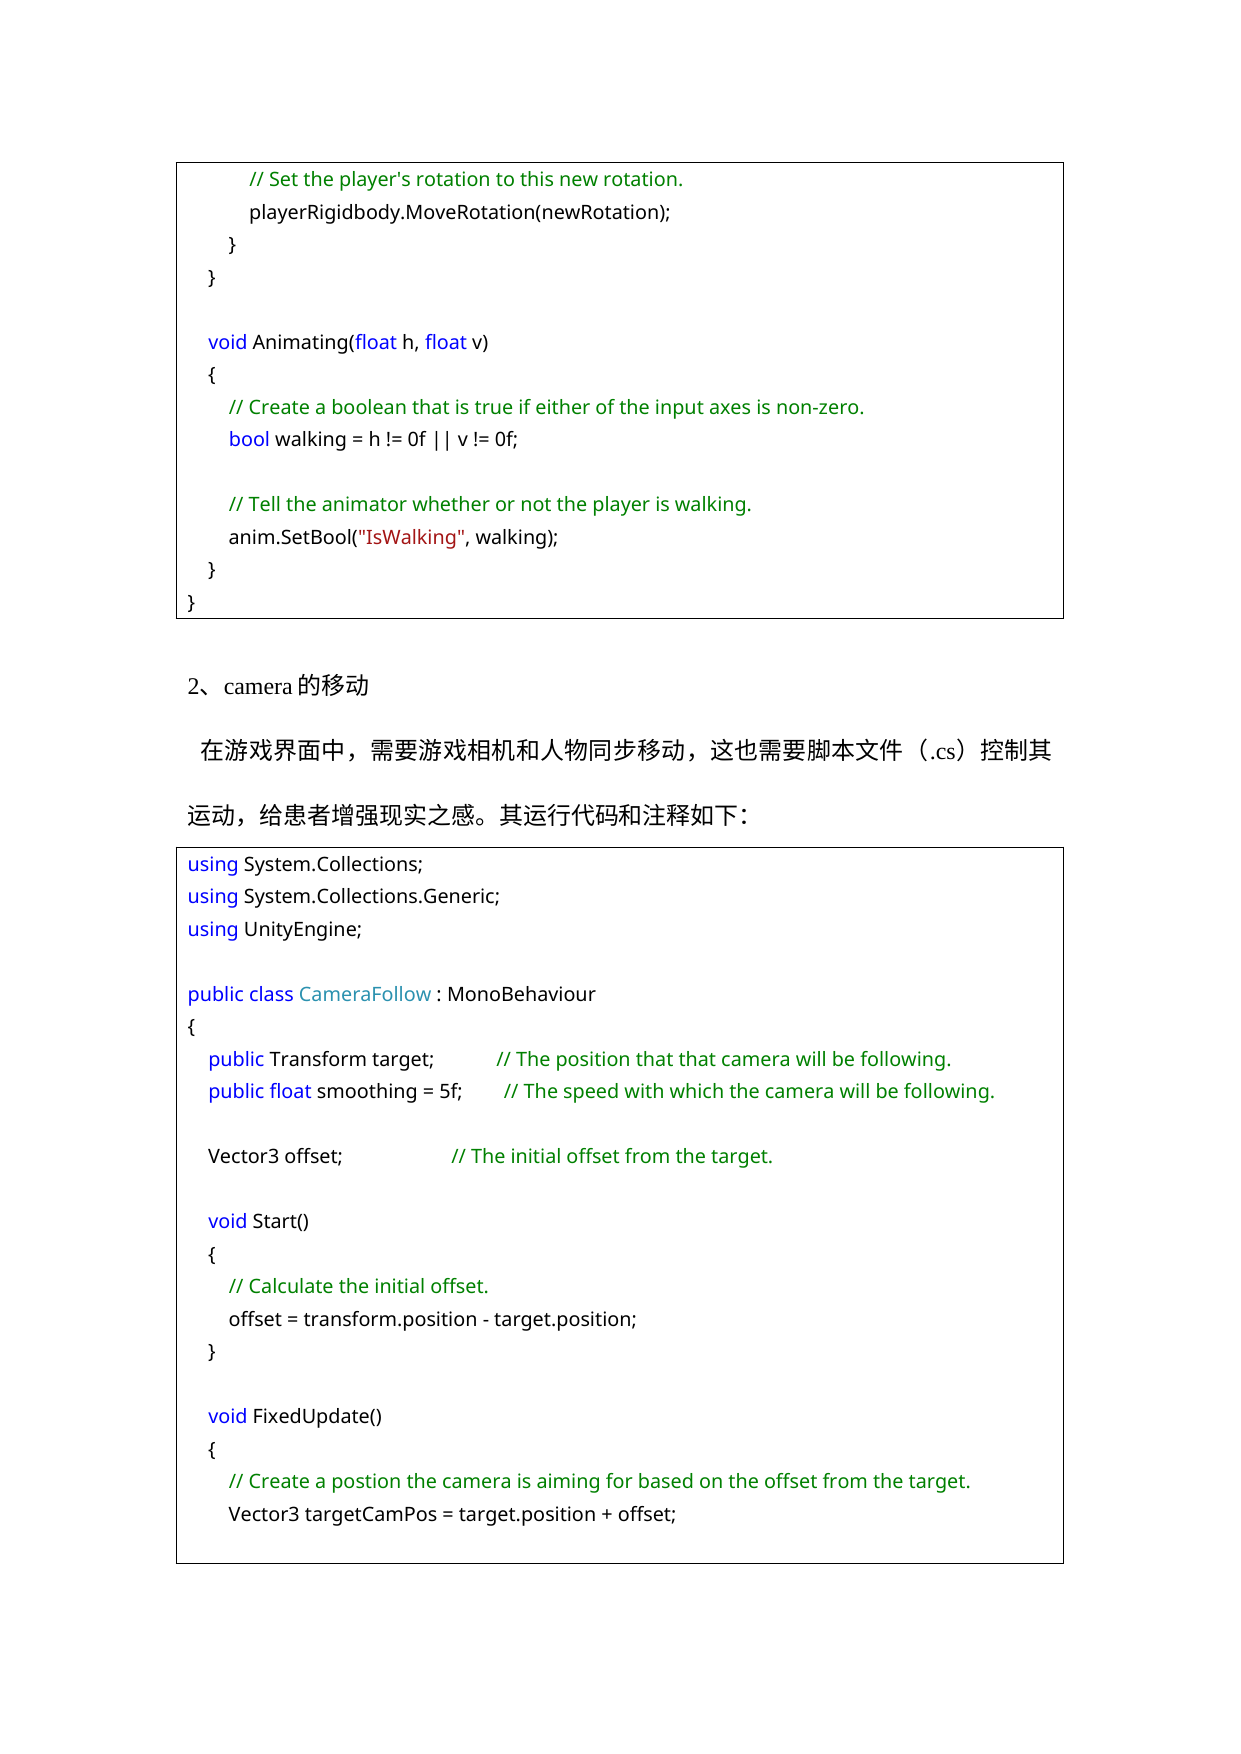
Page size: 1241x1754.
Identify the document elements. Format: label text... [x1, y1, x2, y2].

text 2、camera的移动 [187, 652, 1053, 717]
text 在游戏界面中，需要游戏相机和人物同步移动，这也需要脚本文件（.cs）控制其运动，给患者增强现实之感。其运行代码和注释如下： [187, 717, 1053, 847]
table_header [177, 848, 1063, 1563]
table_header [177, 163, 1063, 618]
